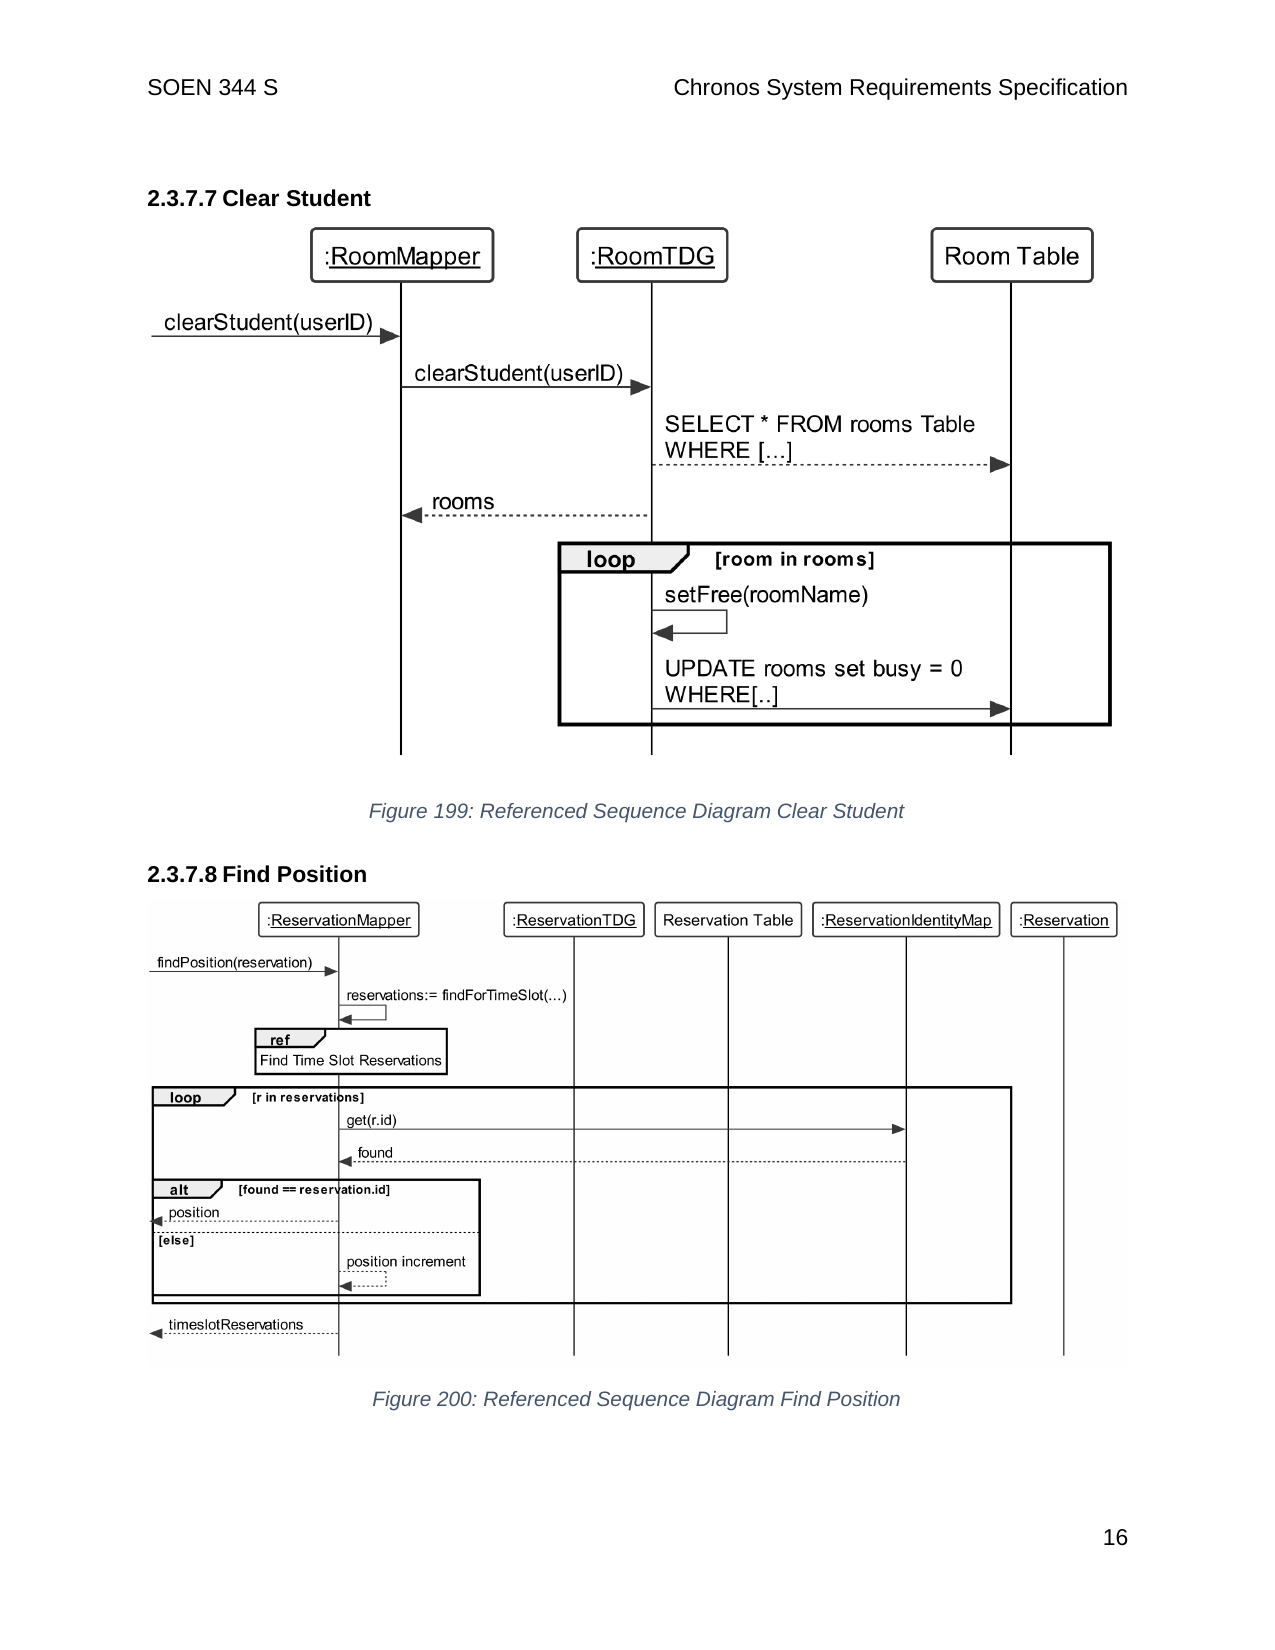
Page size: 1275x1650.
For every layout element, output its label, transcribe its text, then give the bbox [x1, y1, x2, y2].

picture [147, 899, 1128, 1367]
subtitle Find Position [147, 861, 1128, 887]
subtitle Clear Student [147, 184, 1128, 211]
picture [147, 223, 1128, 773]
